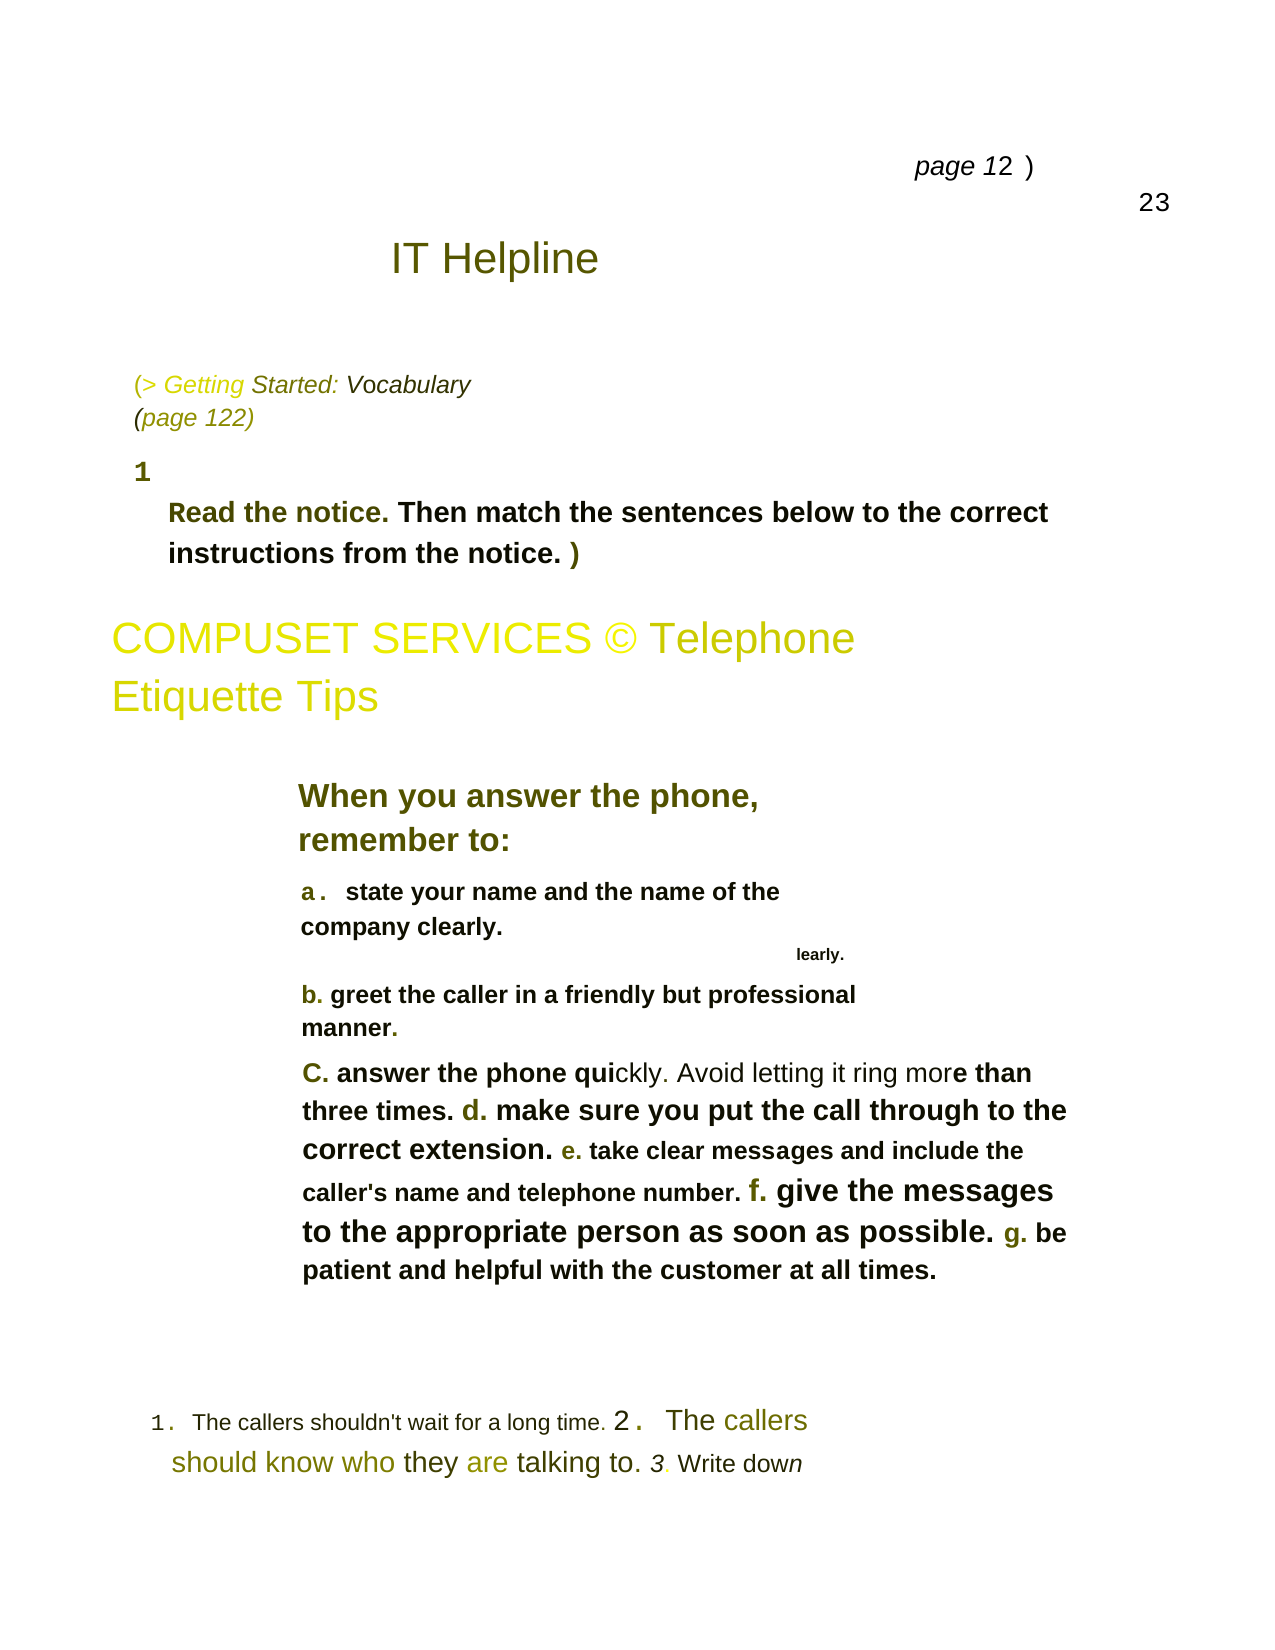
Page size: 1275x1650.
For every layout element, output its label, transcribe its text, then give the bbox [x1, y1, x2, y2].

text 23 [1138, 188, 1199, 219]
text Read the notice. Then match the sentences below to the correct instructions from the notice. ) [168, 495, 1113, 570]
text When you answer the phone, remember to: [298, 776, 852, 859]
text learly. [796, 945, 890, 964]
text 1 [133, 457, 176, 490]
text b. greet the caller in a friendly but professional manner. [301, 980, 883, 1042]
text COMPUSET SERVICES © Telephone Etiquette Tips [111, 612, 986, 720]
text a. state your name and the name of the company clearly. [300, 877, 892, 941]
text C. answer the phone quickly. Avoid letting it ring more than three times. d. make sure you put the call through to the correct extension. e. take clear messages and include the caller's name and telephone number. f. give the messages to the appropriate person as soon as possible. g. be patient and helpful with the customer at all times. [302, 1057, 1084, 1285]
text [915, 150, 1139, 183]
text IT Helpline [390, 233, 631, 283]
text (> Getting Started: Vocabulary (page 122) [133, 369, 522, 431]
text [151, 1403, 821, 1478]
